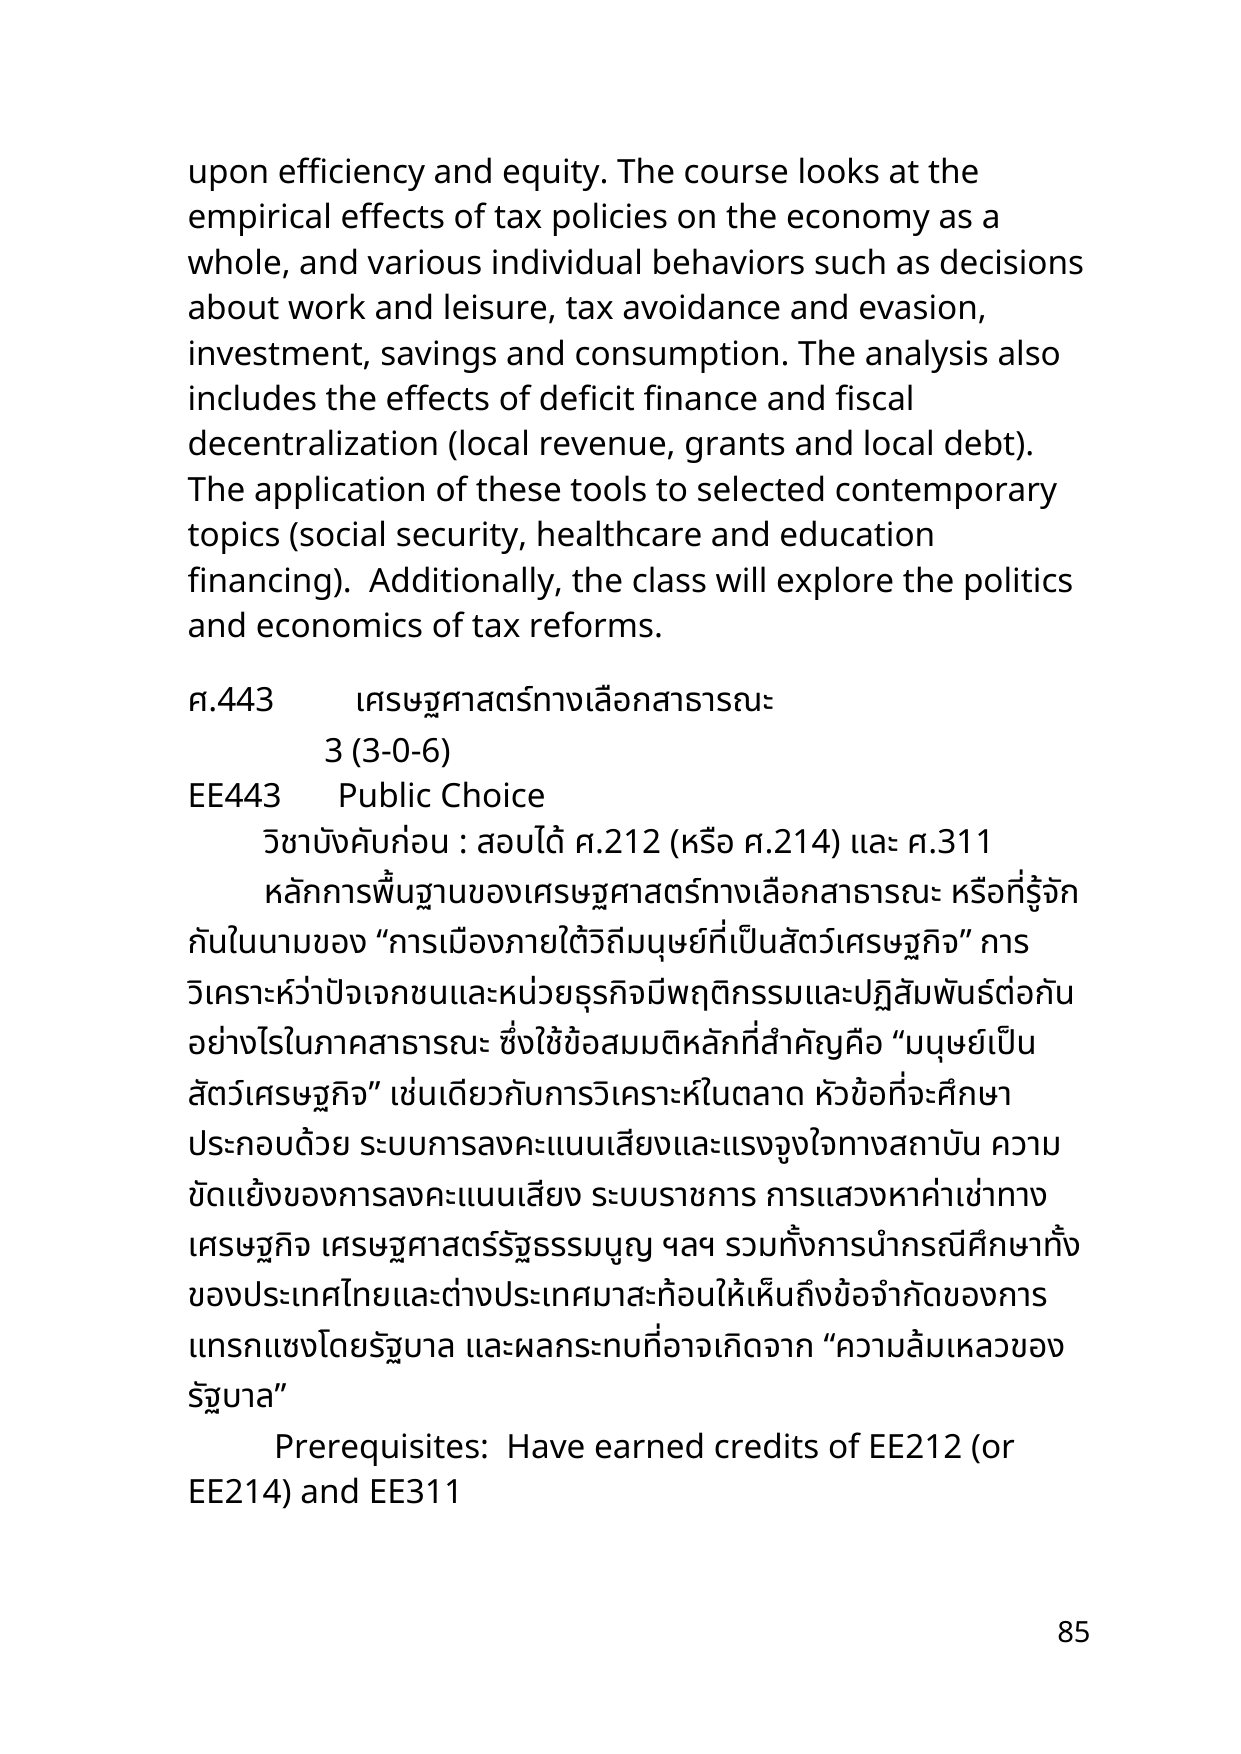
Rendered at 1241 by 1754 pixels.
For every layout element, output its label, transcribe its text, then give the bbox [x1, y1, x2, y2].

text EE443 Public Choice [187, 772, 1090, 817]
text หลักการพื้นฐานของเศรษฐศาสตร์ทางเลือกสาธารณะ หรือที่รู้จักกันในนามของ “การเมืองภายใต้วิถีมนุษย์ที่เป็นสัตว์เศรษฐกิจ” การวิเคราะห์ว่าปัจเจกชนและหน่วยธุรกิจมีพฤติกรรมและปฏิสัมพันธ์ต่อกันอย่างไรในภาคสาธารณะ ซึ่งใช้ข้อสมมติหลักที่สำคัญคือ “มนุษย์เป็นสัตว์เศรษฐกิจ” เช่นเดียวกับการวิเคราะห์ในตลาด หัวข้อที่จะศึกษาประกอบด้วย ระบบการลงคะแนนเสียงและแรงจูงใจทางสถาบัน ความขัดแย้งของการลงคะแนนเสียง ระบบราชการ การแสวงหาค่าเช่าทางเศรษฐกิจ เศรษฐศาสตร์รัฐธรรมนูญ ฯลฯ รวมทั้งการนำกรณีศึกษาทั้งของประเทศไทยและต่างประเทศมาสะท้อนให้เห็นถึงข้อจำกัดของการแทรกแซงโดยรัฐบาล และผลกระทบที่อาจเกิดจาก “ความล้มเหลวของรัฐบาล” [187, 868, 1090, 1423]
text วิชาบังคับก่อน : สอบได้ ศ.212 (หรือ ศ.214) และ ศ.311 [187, 817, 1090, 868]
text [187, 148, 1090, 647]
text ศ.443 เศรษฐศาสตร์ทางเลือกสาธารณะ 3 (3-0-6) [187, 676, 1090, 772]
text Prerequisites: EE212 (or EE214) and EE311 [187, 1423, 1090, 1513]
